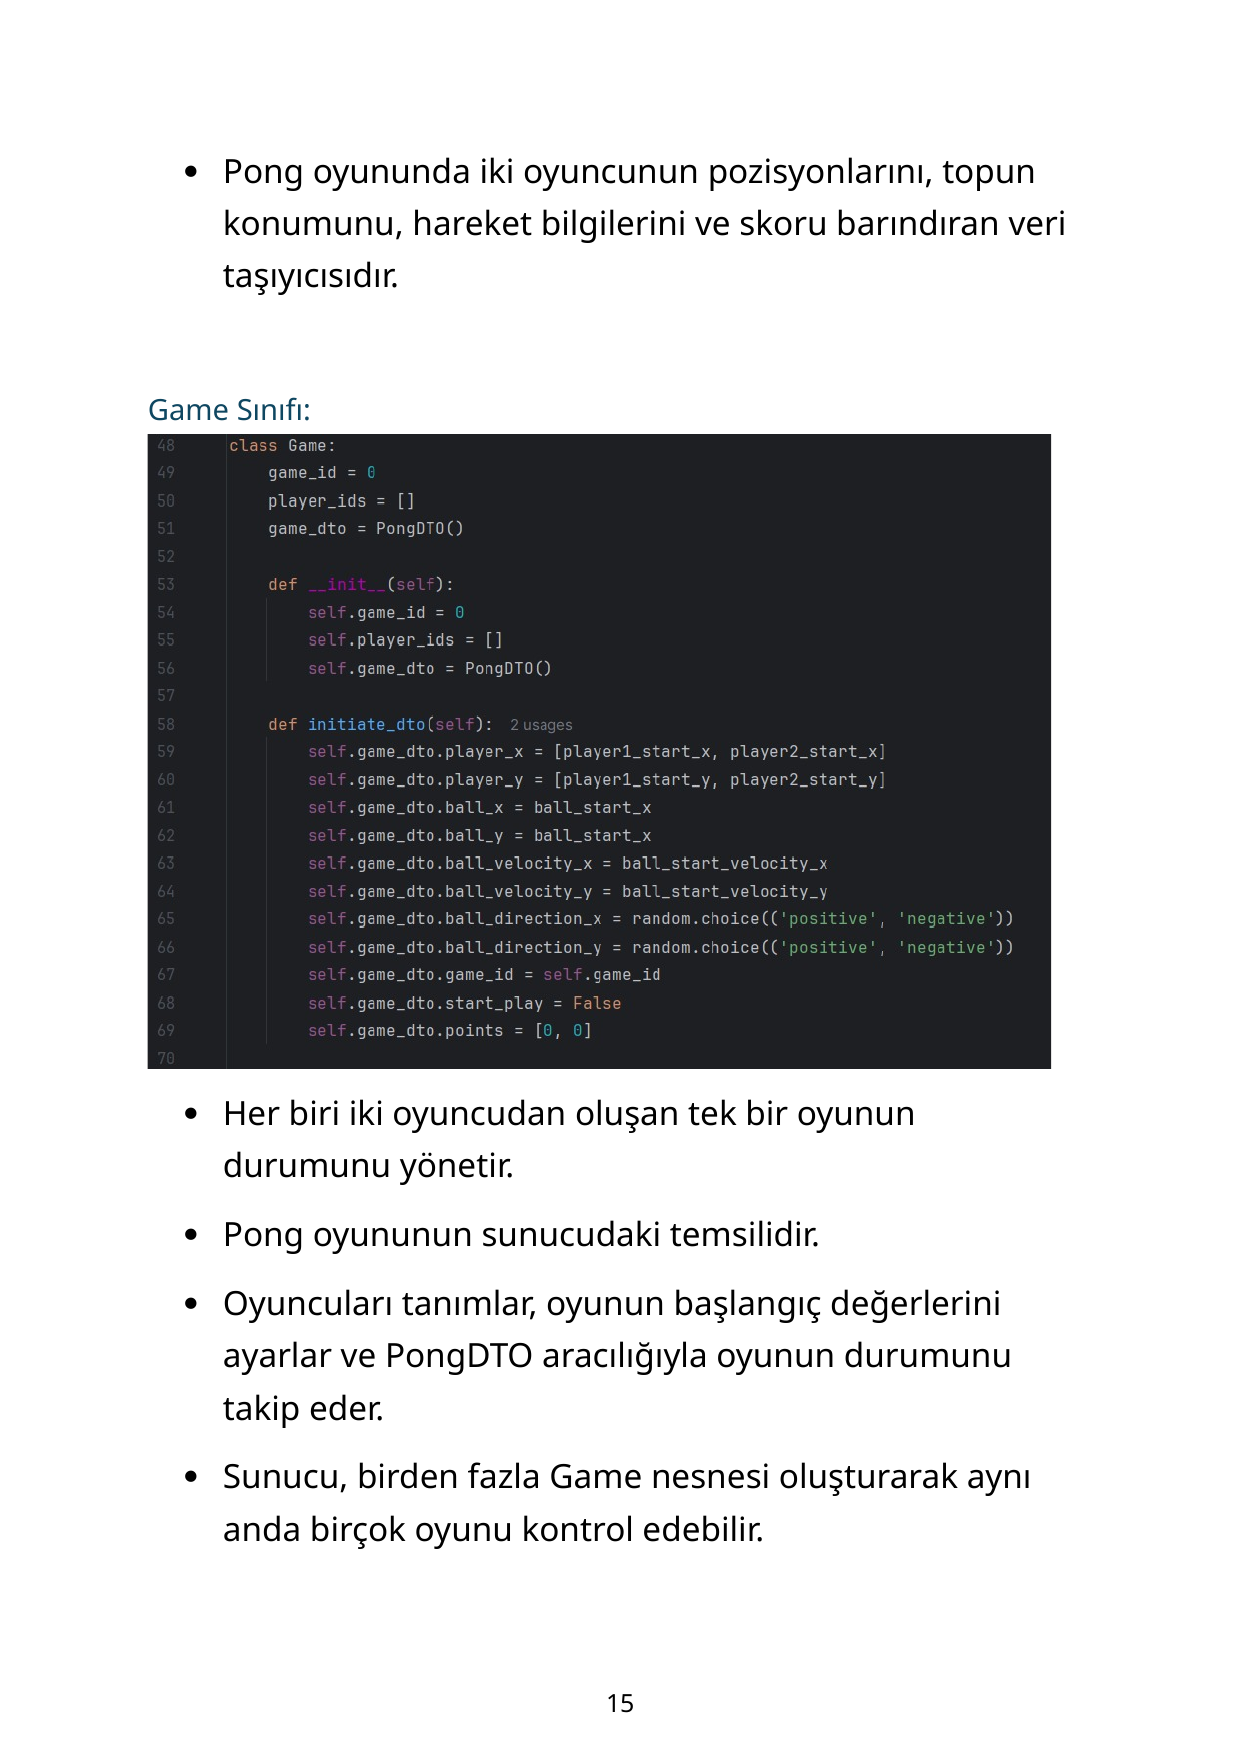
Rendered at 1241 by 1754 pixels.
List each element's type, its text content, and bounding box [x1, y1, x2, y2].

list Pong oyununun sunucudaki temsilidir. [185, 1211, 1093, 1256]
list Sunucu, birden fazla Game nesnesi oluşturarak aynı anda birçok oyunu kontrol edebilir. [185, 1453, 1093, 1551]
list Oyuncuları tanımlar, oyunun başlangıç değerlerini ayarlar ve PongDTO aracılığıyla oyunun durumunu takip eder. [185, 1280, 1093, 1430]
list Her biri iki oyuncudan oluşan tek bir oyunun durumunu yönetir. [185, 1090, 1093, 1188]
list Pong oyununda iki oyuncunun pozisyonlarını, topun konumunu, hareket bilgilerini ve skoru barındıran veri taşıyıcısıdır. [185, 148, 1093, 297]
picture [147, 434, 1052, 1069]
